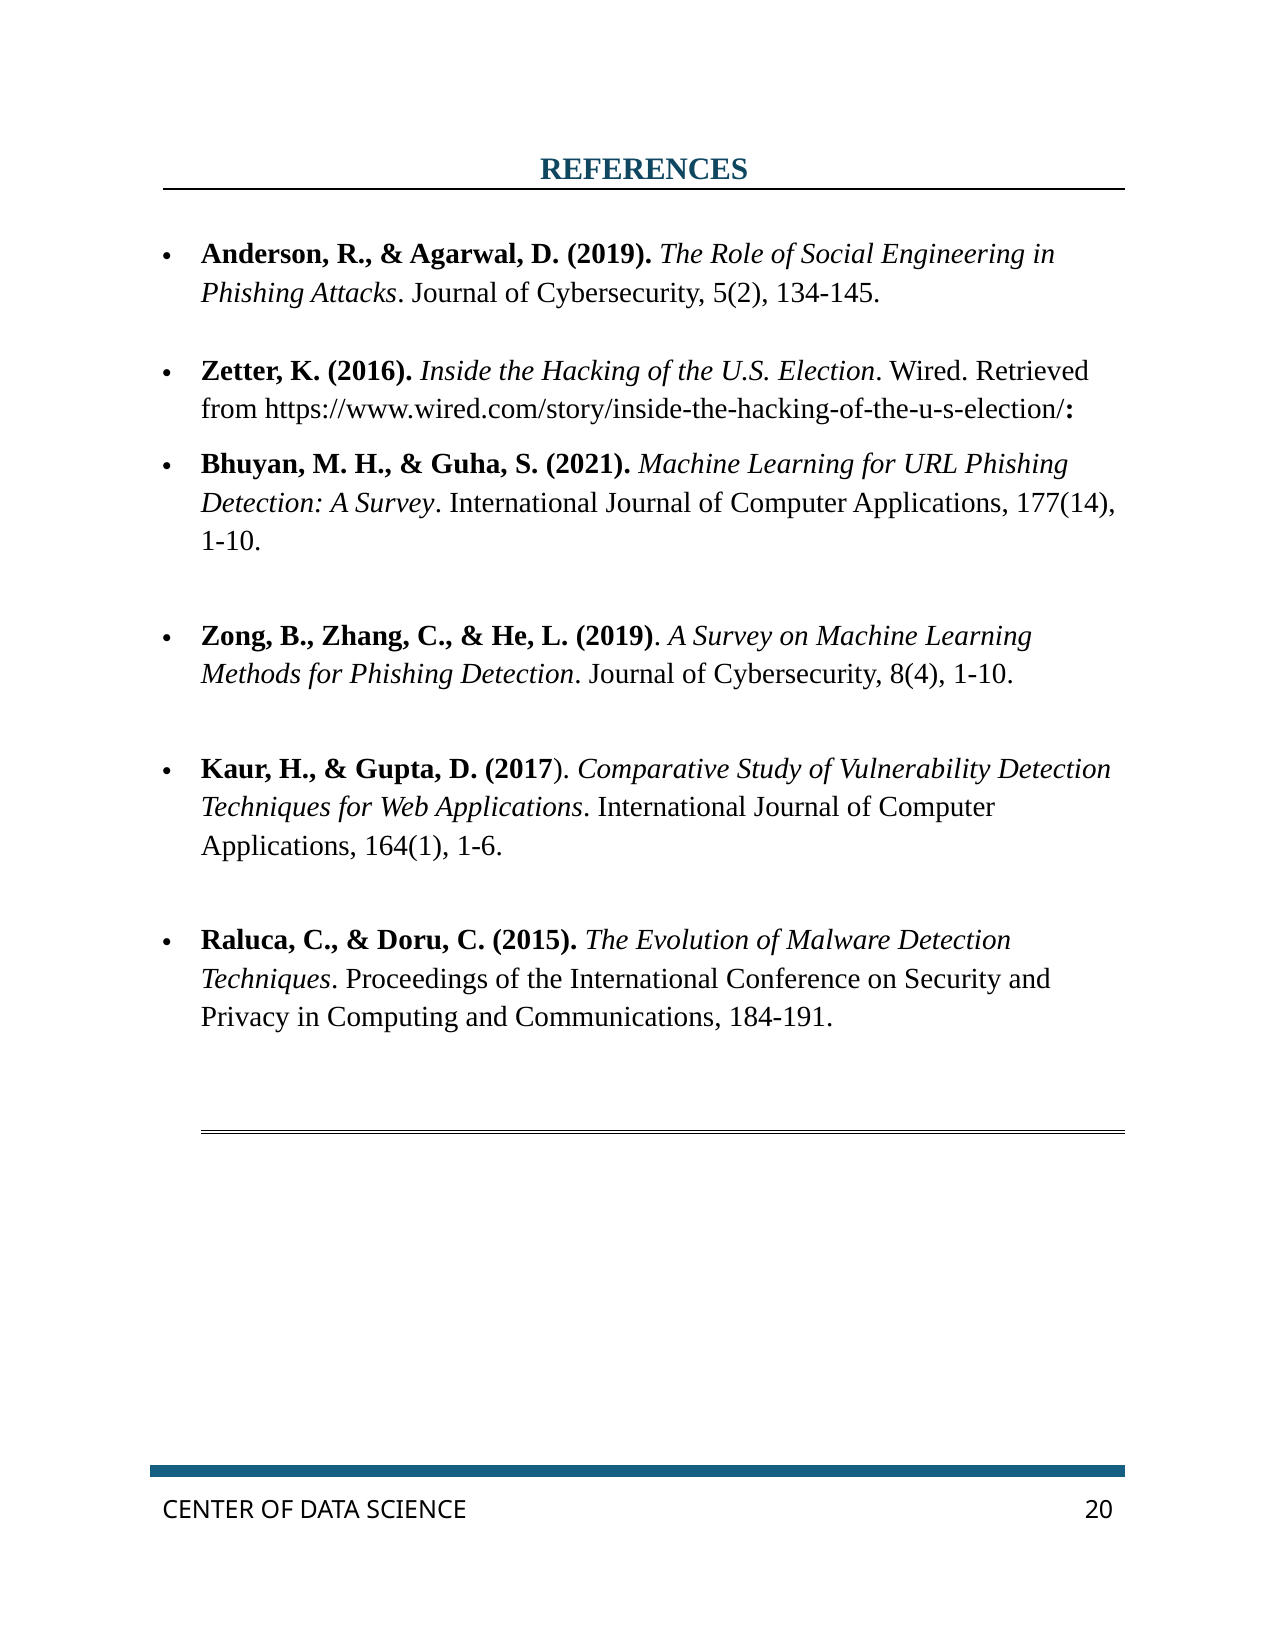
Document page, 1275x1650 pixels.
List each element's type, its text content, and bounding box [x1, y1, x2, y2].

list Kaur, H., & Gupta, D. (2017). Comparative Study of Vulnerability Detection Techniques for Web Applications. International Journal of Computer Applications, 164(1), 1-6. [163, 751, 1125, 901]
list Zetter, K. (2016). Inside the Hacking of the U.S. Election. Wired. Retrieved from https://www.wired.com/story/inside-the-hacking-of-the-u-s-election/: [163, 353, 1125, 425]
list Zong, B., Zhang, C., & He, L. (2019). A Survey on Machine Learning Methods for Phishing Detection. Journal of Cybersecurity, 8(4), 1-10. [163, 618, 1125, 729]
list Raluca, C., & Doru, C. (2015). The Evolution of Malware Detection Techniques. Proceedings of the International Conference on Security and Privacy in Computing and Communications, 184-191. [163, 922, 1125, 1072]
list Anderson, R., & Agarwal, D. (2019). The Role of Social Engineering in Phishing Attacks. Journal of Cybersecurity, 5(2), 134-145. [163, 236, 1125, 347]
list Bhuyan, M. H., & Guha, S. (2021). Machine Learning for URL Phishing Detection: A Survey. International Journal of Computer Applications, 177(14), 1-10. [163, 446, 1125, 596]
subtitle REFERENCES [163, 150, 1125, 188]
